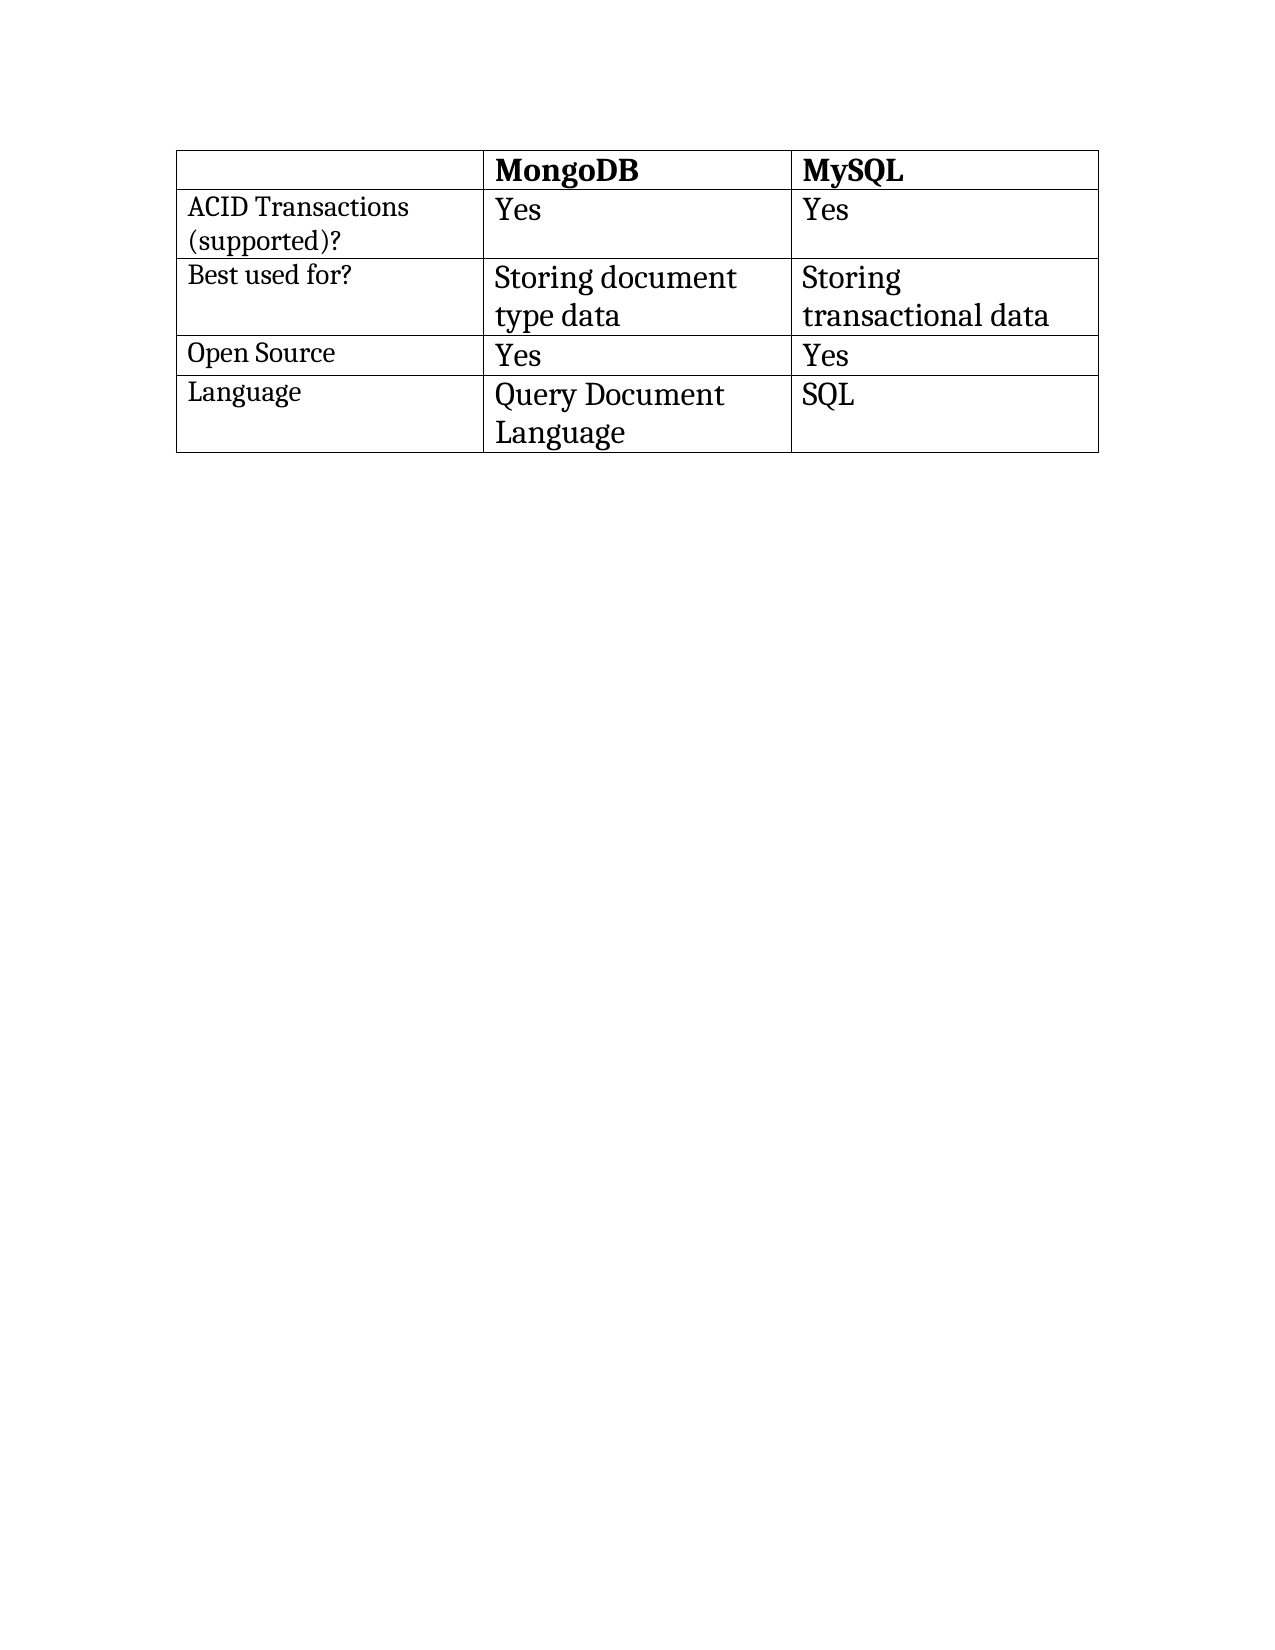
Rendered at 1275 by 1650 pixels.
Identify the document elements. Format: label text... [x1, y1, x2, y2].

table_cell Query Document Language [484, 376, 791, 452]
table_cell Open Source [177, 336, 483, 374]
table_cell Yes [792, 336, 1098, 374]
table_header [177, 151, 483, 189]
table_cell ACID Transactions (supported)? [177, 190, 483, 257]
table_cell Yes [484, 190, 791, 257]
table_cell SQL [792, 376, 1098, 452]
table_cell Storing document type data [484, 259, 791, 335]
table_header MySQL [792, 151, 1098, 189]
table_cell Yes [484, 336, 791, 374]
table_cell Storing transactional data [792, 259, 1098, 335]
table_cell Yes [792, 190, 1098, 257]
table_header MongoDB [484, 151, 791, 189]
table_cell Language [177, 376, 483, 452]
table_cell Best used for? [177, 259, 483, 335]
